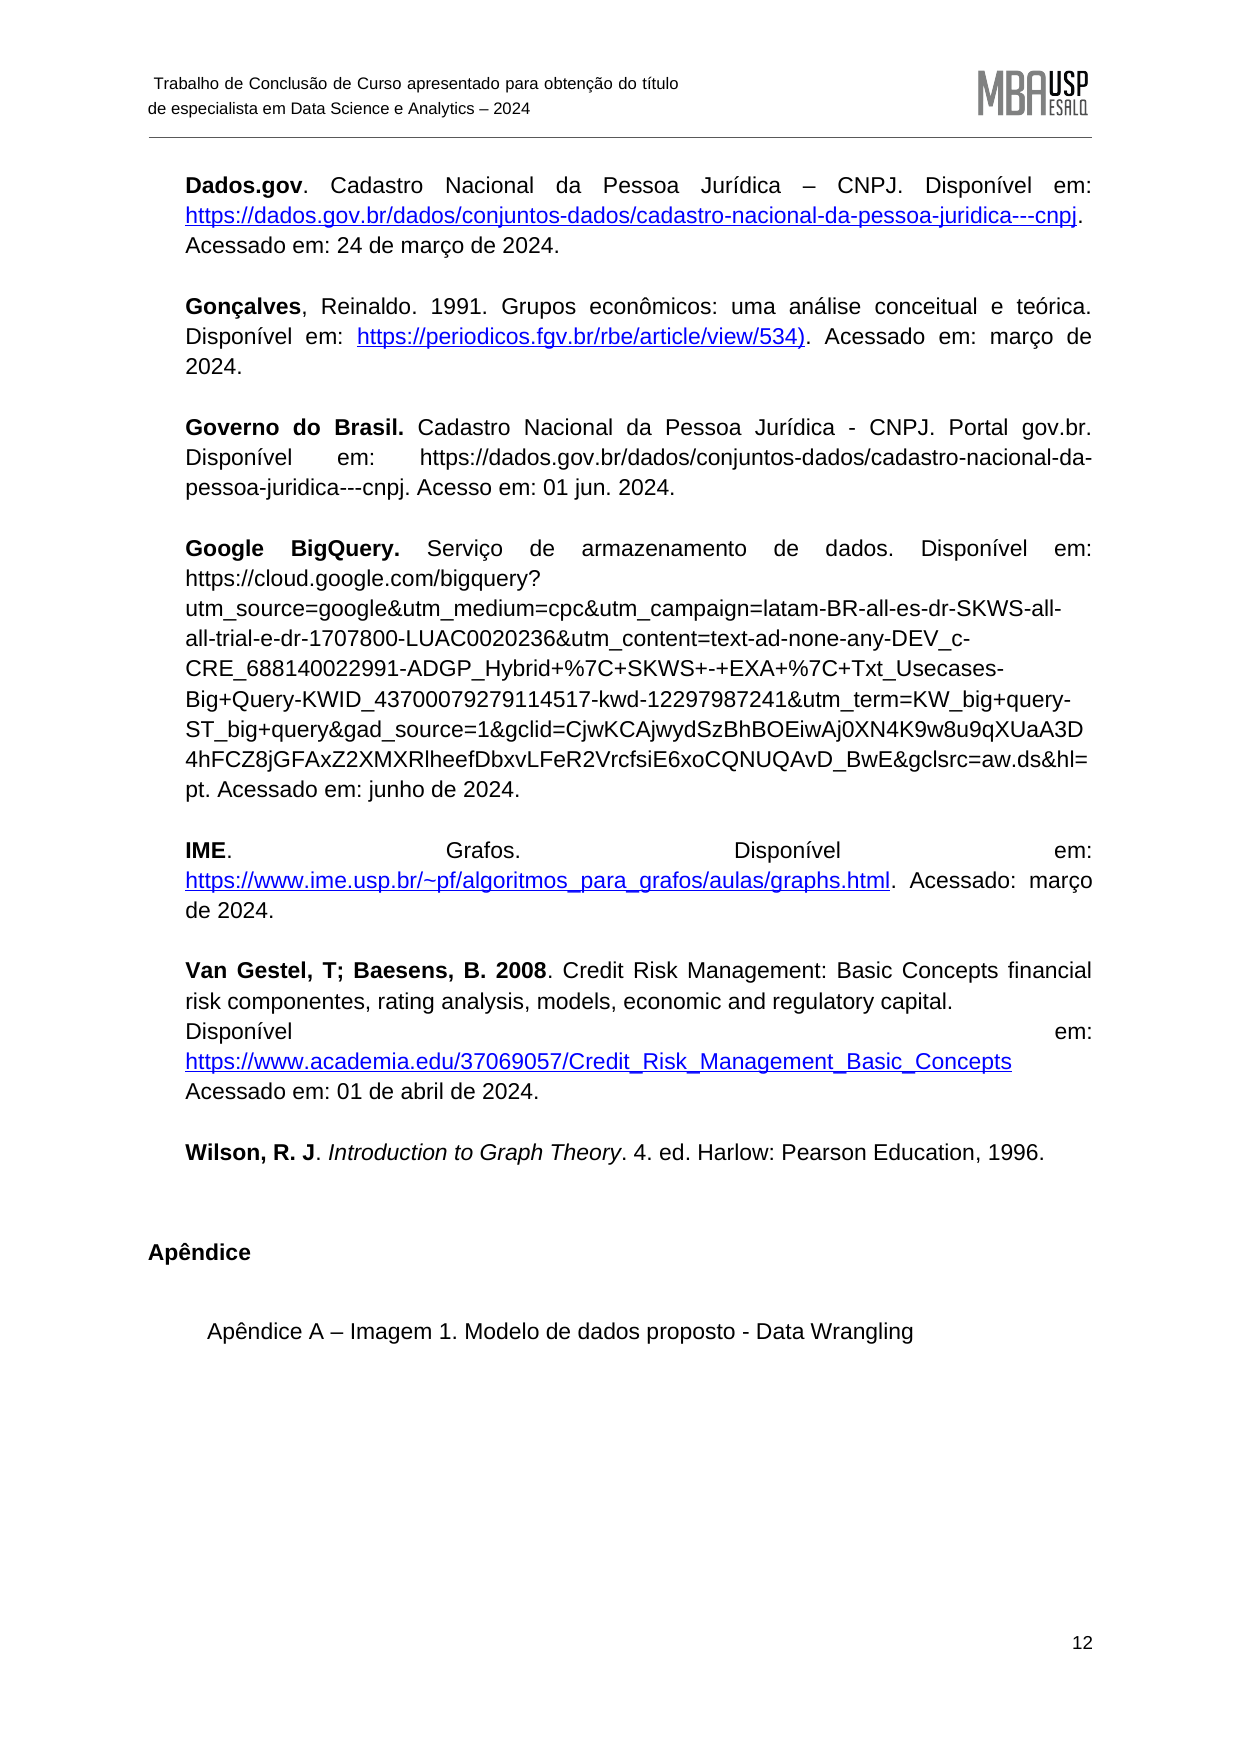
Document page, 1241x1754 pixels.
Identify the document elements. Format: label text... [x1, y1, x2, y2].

picture [973, 69, 1090, 117]
text Acessado em: 01 de abril de 2024. [185, 1078, 1092, 1105]
text Dados.gov. Cadastro Nacional da Pessoa Jurídica – CNPJ. Disponível em: https://dados.gov.br/dados/conjuntos-dados/cadastro-nacional-da-pessoa-juridica---cnpj. Acessado em: 24 de março de 2024. [185, 172, 1092, 259]
text IME. Grafos. Disponível em: https://www.ime.usp.br/~pf/algoritmos_para_grafos/aulas/graphs.html. Acessado: março de 2024. [185, 837, 1092, 923]
text Google BigQuery. Serviço de armazenamento de dados. Disponível em: https://cloud.google.com/bigquery?utm_source=google&utm_medium=cpc&utm_campaign=latam-BR-all-es-dr-SKWS-all-all-trial-e-dr-1707800-LUAC0020236&utm_content=text-ad-none-any-DEV_c-CRE_688140022991-ADGP_Hybrid+%7C+SKWS+-+EXA+%7C+Txt_Usecases-Big+Query-KWID_43700079279114517-kwd-12297987241&utm_term=KW_big+query-ST_big+query&gad_source=1&gclid=CjwKCAjwydSzBhBOEiwAj0XN4K9w8u9qXUaA3D4hFCZ8jGFAxZ2XMXRlheefDbxvLFeR2VrcfsiE6xoCQNUQAvD_BwE&gclsrc=aw.ds&hl=pt. Acessado em: junho de 2024. [185, 534, 1092, 803]
text Wilson, R. J. Introduction to Graph Theory. 4. ed. Harlow: Pearson Education, 1996. [185, 1139, 1092, 1165]
text Apêndice [148, 1239, 1092, 1265]
text Disponível em: https://www.academia.edu/37069057/Credit_Risk_Management_Basic_Concepts [185, 1018, 1092, 1074]
text Apêndice A – Imagem 1. Modelo de dados proposto - Data Wrangling [148, 1318, 1092, 1344]
text Gonçalves, Reinaldo. 1991. Grupos econômicos: uma análise conceitual e teórica. Disponível em: https://periodicos.fgv.br/rbe/article/view/534). Acessado em: março de 2024. [185, 293, 1092, 410]
text Van Gestel, T; Baesens, B. 2008. Credit Risk Management: Basic Concepts financial risk componentes, rating analysis, models, economic and regulatory capital. [185, 957, 1092, 1014]
text Governo do Brasil. Cadastro Nacional da Pessoa Jurídica - CNPJ. Portal gov.br. Disponível em: https://dados.gov.br/dados/conjuntos-dados/cadastro-nacional-da-pessoa-juridica---cnpj. Acesso em: 01 jun. 2024. [185, 414, 1092, 501]
